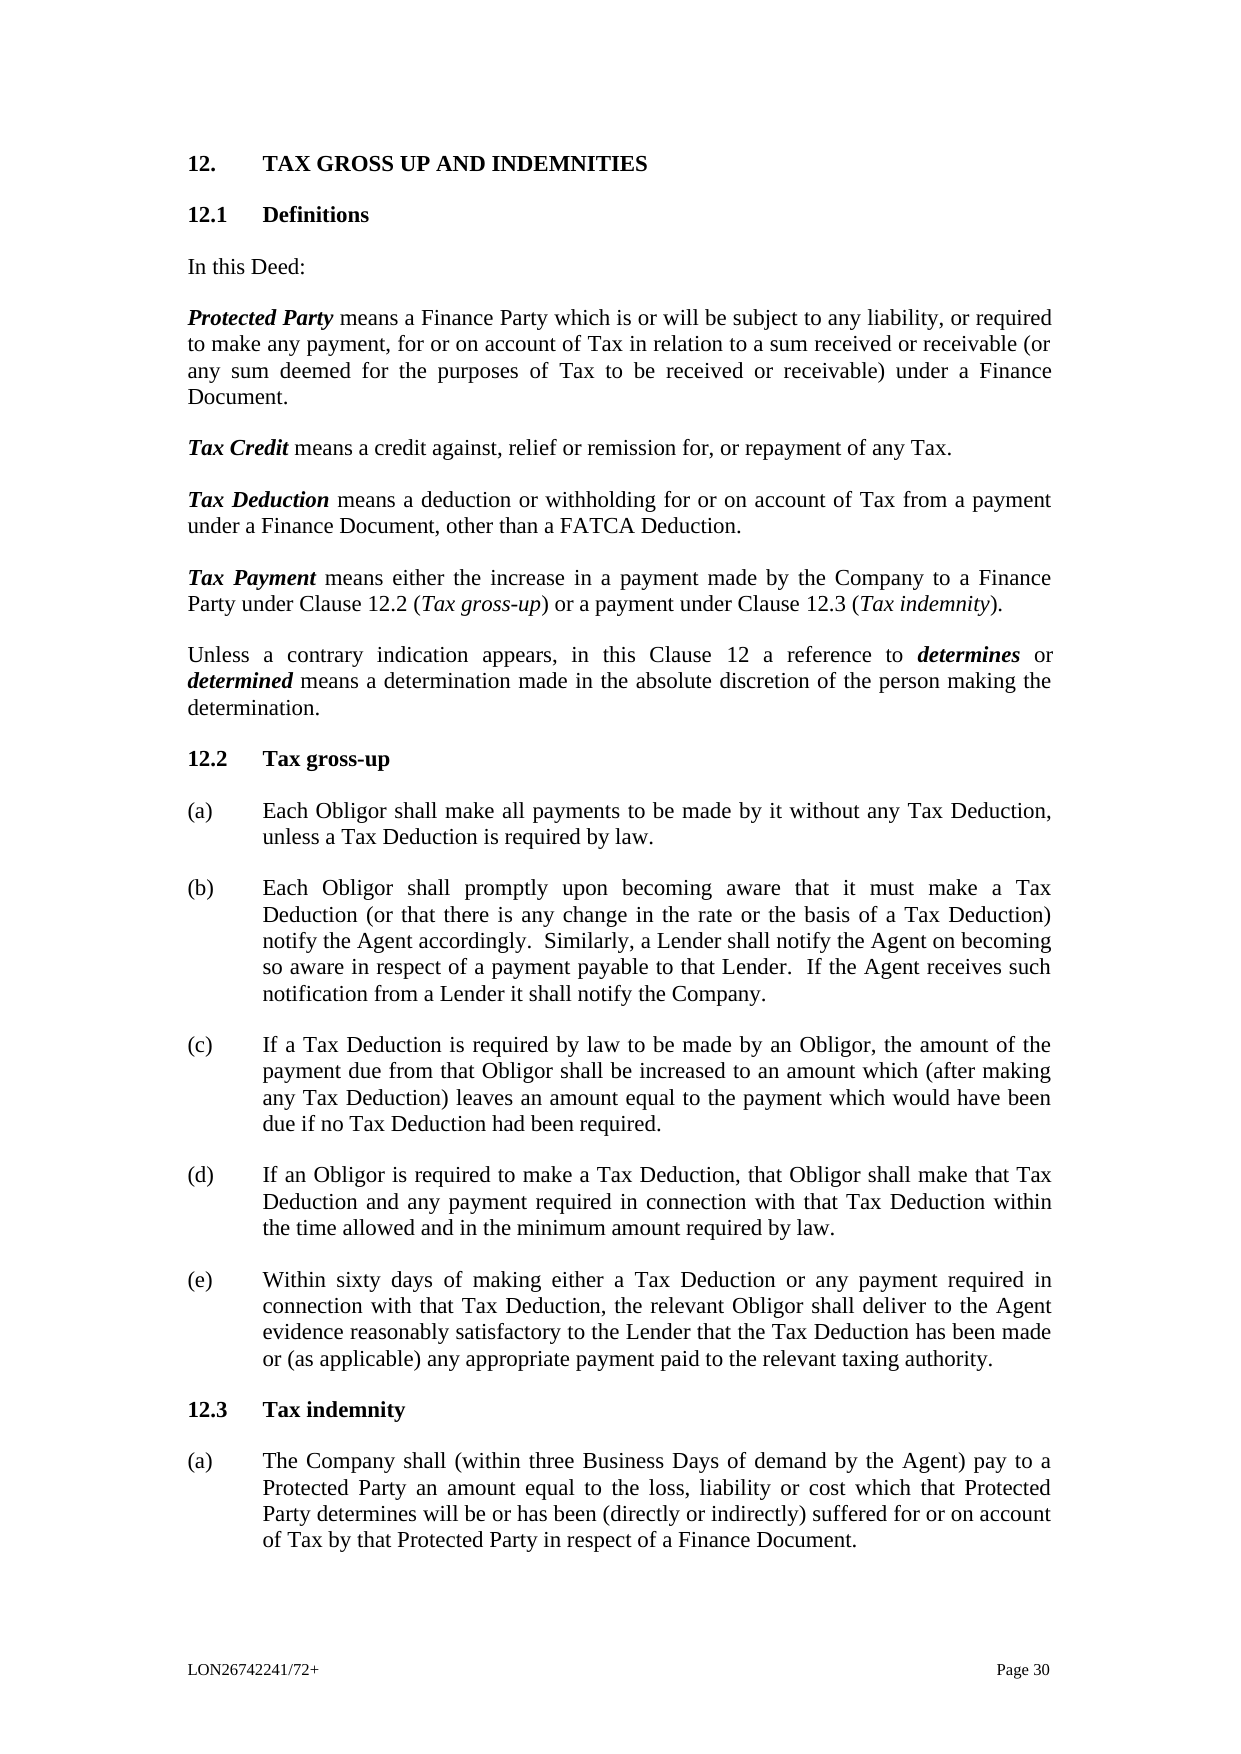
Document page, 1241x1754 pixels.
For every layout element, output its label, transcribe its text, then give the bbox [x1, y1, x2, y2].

text Each Obligor shall make all payments to be made by it without any Tax Deduction, unless a Tax Deduction is required by law. [187, 797, 1053, 849]
text Protected Party means a Finance Party which is or will be subject to any liability, or required to make any payment, for or on account of Tax in relation to a sum received or receivable (or any sum deemed for the purposes of Tax to be received or receivable) under a Finance Document. [187, 304, 1053, 409]
text Tax indemnity [187, 1396, 1053, 1422]
text Tax gross-up [187, 745, 1053, 772]
text Tax Credit means a credit against, relief or remission for, or repayment of any Tax. [187, 434, 1053, 461]
text Unless a contrary indication appears, in this Clause 12 a reference to determines or determined means a determination made in the absolute discretion of the person making the determination. [187, 641, 1053, 720]
text In this Deed: [187, 253, 1053, 279]
text Tax gross up and indemnities [187, 150, 1053, 176]
text Tax Deduction means a deduction or withholding for or on account of Tax from a payment under a Finance Document, other than a FATCA Deduction. [187, 486, 1053, 538]
text Definitions [187, 201, 1053, 228]
text Tax Payment means either the increase in a payment made by the Company to a Finance Party under Clause 12.2 (Tax gross-up) or a payment under Clause 12.3 (Tax indemnity). [187, 563, 1053, 616]
text The Company shall (within three Business Days of demand by the Agent) pay to a Protected Party an amount equal to the loss, liability or cost which that Protected Party determines will be or has been (directly or indirectly) suffered for or on account of Tax by that Protected Party in respect of a Finance Document. [187, 1447, 1053, 1553]
text If an Obligor is required to make a Tax Deduction, that Obligor shall make that Tax Deduction and any payment required in connection with that Tax Deduction within the time allowed and in the minimum amount required by law. [187, 1162, 1053, 1241]
text If a Tax Deduction is required by law to be made by an Obligor, the amount of the payment due from that Obligor shall be increased to an amount which (after making any Tax Deduction) leaves an amount equal to the payment which would have been due if no Tax Deduction had been required. [187, 1031, 1053, 1137]
text Each Obligor shall promptly upon becoming aware that it must make a Tax Deduction (or that there is any change in the rate or the basis of a Tax Deduction) notify the Agent accordingly. Similarly, a Lender shall notify the Agent on becoming so aware in respect of a payment payable to that Lender. If the Agent receives such notification from a Lender it shall notify the Company. [187, 874, 1053, 1006]
text Within sixty days of making either a Tax Deduction or any payment required in connection with that Tax Deduction, the relevant Obligor shall deliver to the Agent evidence reasonably satisfactory to the Lender that the Tax Deduction has been made or (as applicable) any appropriate payment paid to the relevant taxing authority. [187, 1266, 1053, 1371]
